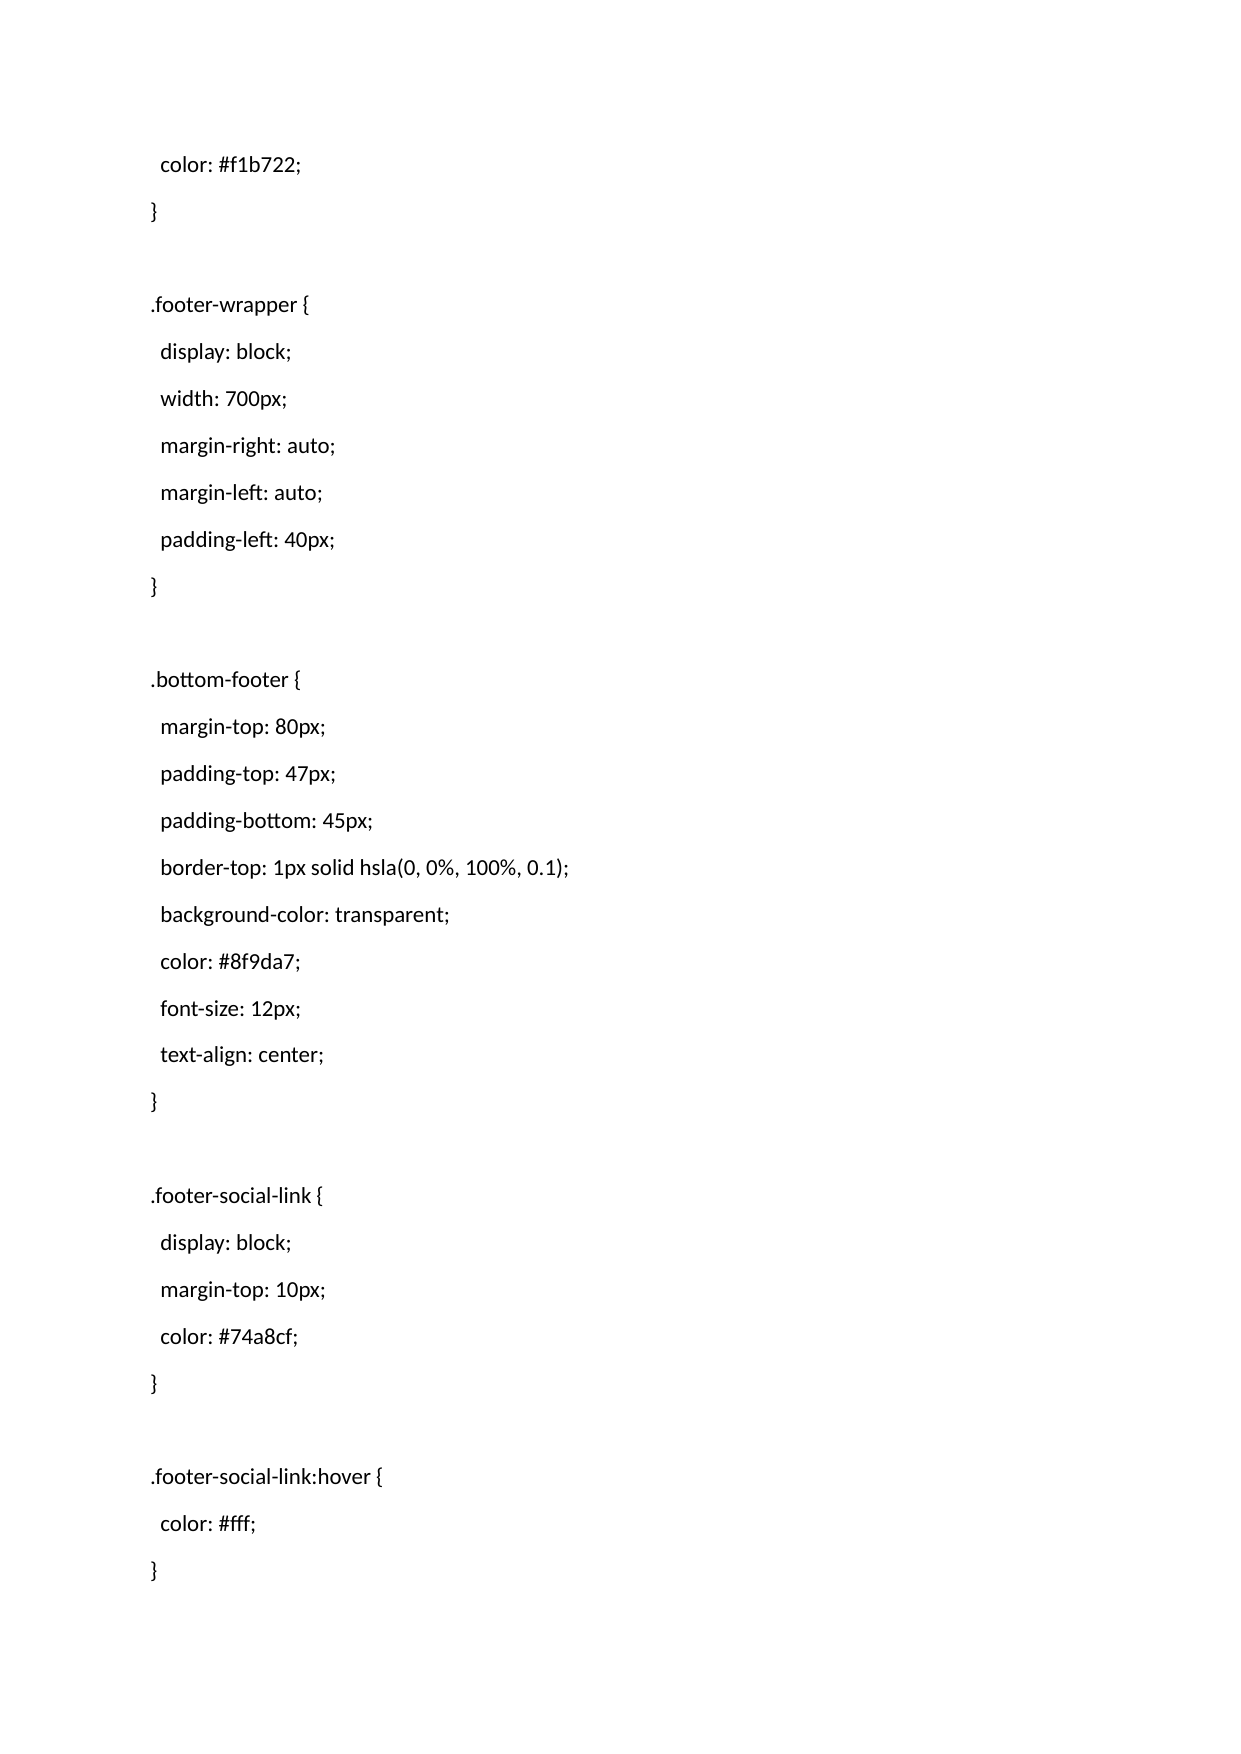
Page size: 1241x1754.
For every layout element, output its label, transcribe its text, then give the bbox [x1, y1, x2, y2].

text display: block; [150, 1228, 1090, 1256]
text margin-top: 10px; [150, 1275, 1090, 1303]
text display: block; [150, 337, 1090, 366]
text } [150, 197, 1090, 225]
text } [150, 1087, 1090, 1116]
text } [150, 1369, 1090, 1397]
text .footer-social-link { [150, 1181, 1090, 1209]
text .footer-social-link:hover { [150, 1462, 1090, 1491]
text text-align: center; [150, 1041, 1090, 1069]
text .bottom-footer { [150, 666, 1090, 694]
text } [150, 1556, 1090, 1584]
text padding-bottom: 45px; [150, 806, 1090, 834]
text color: #f1b722; [150, 150, 1090, 178]
text font-size: 12px; [150, 994, 1090, 1022]
text border-top: 1px solid hsla(0, 0%, 100%, 0.1); [150, 853, 1090, 881]
text color: #8f9da7; [150, 947, 1090, 975]
text background-color: transparent; [150, 900, 1090, 928]
text padding-top: 47px; [150, 759, 1090, 787]
text margin-left: auto; [150, 478, 1090, 506]
text color: #fff; [150, 1509, 1090, 1537]
text width: 700px; [150, 384, 1090, 412]
text margin-right: auto; [150, 431, 1090, 459]
text color: #74a8cf; [150, 1322, 1090, 1350]
text margin-top: 80px; [150, 712, 1090, 741]
text } [150, 572, 1090, 600]
text .footer-wrapper { [150, 291, 1090, 319]
text padding-left: 40px; [150, 525, 1090, 553]
